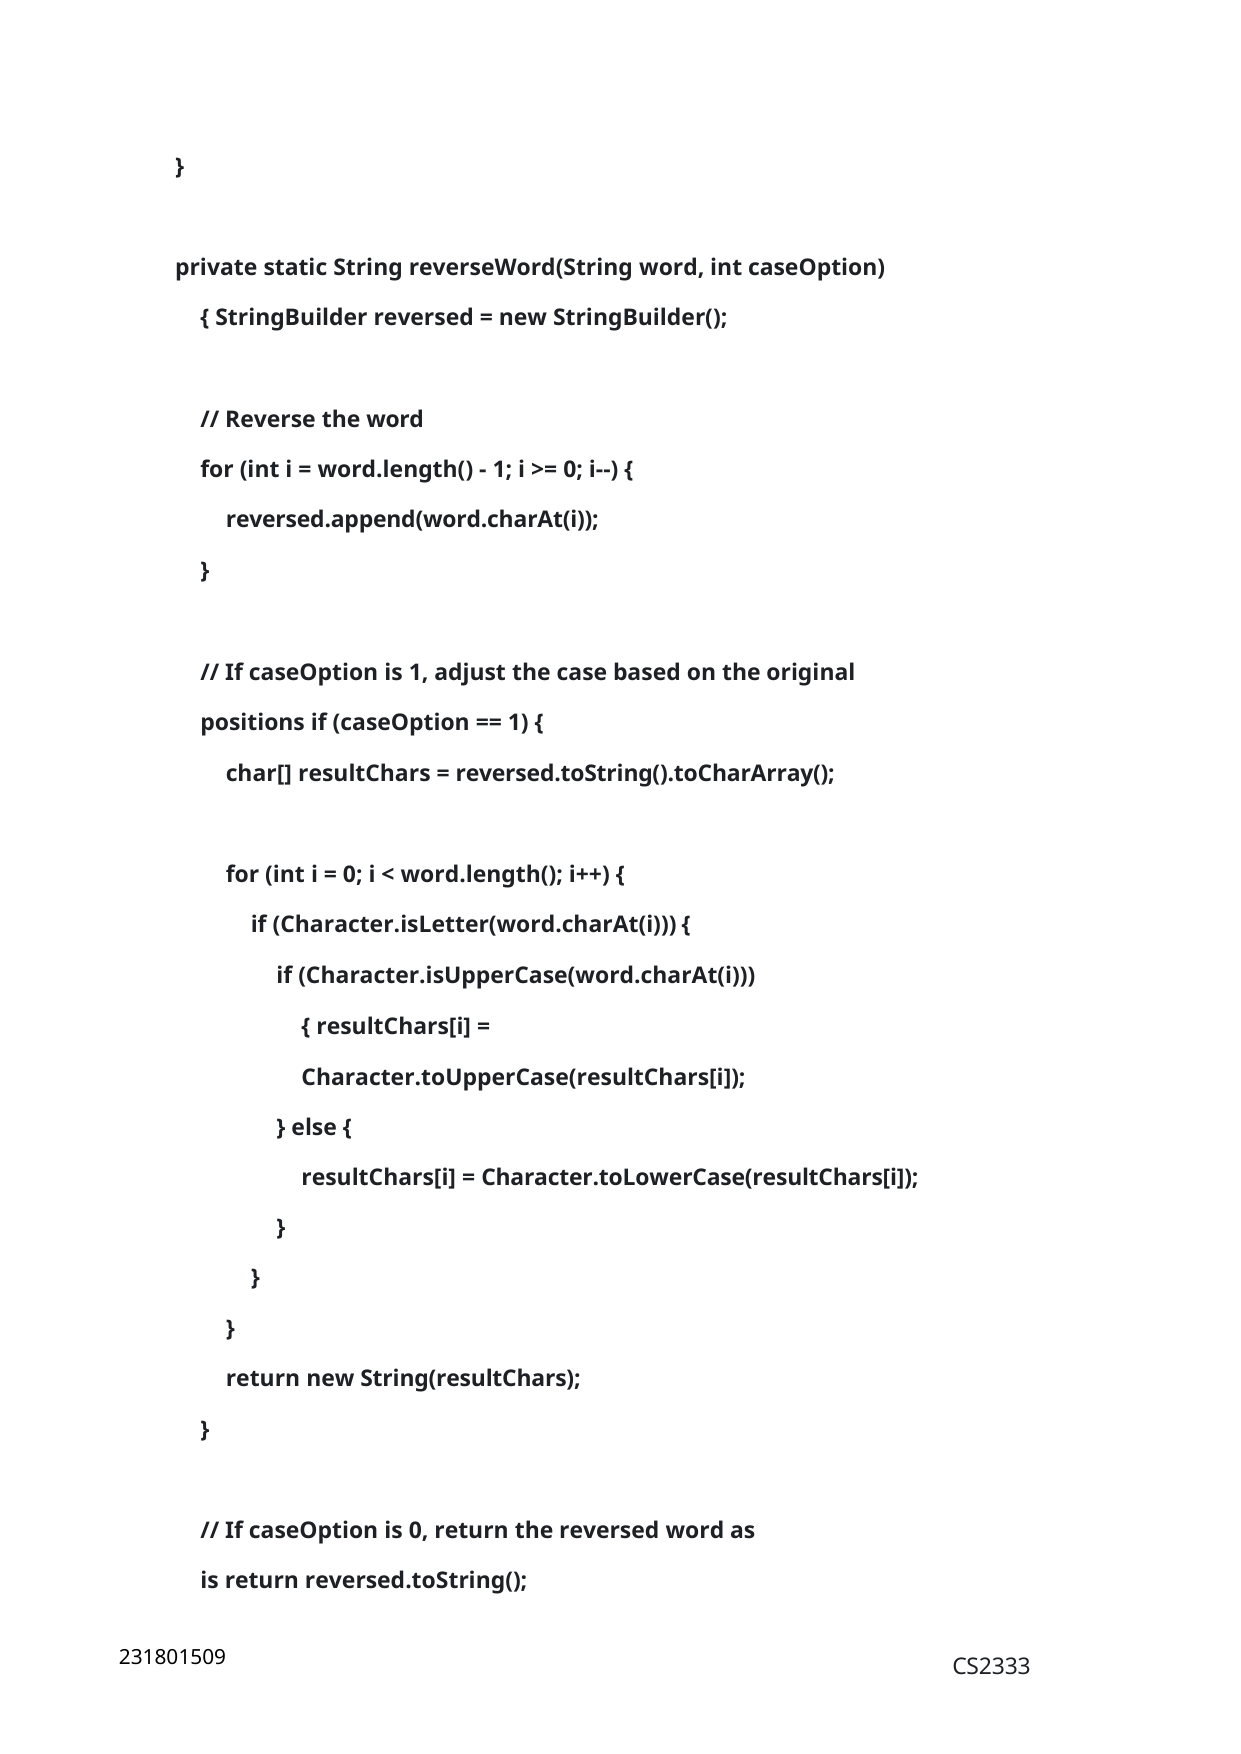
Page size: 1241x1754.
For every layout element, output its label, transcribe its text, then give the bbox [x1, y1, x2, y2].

text } [251, 1261, 1190, 1292]
text char[] resultChars = reversed.toString().toCharArray(); [226, 756, 1190, 788]
text } [276, 1211, 1190, 1242]
text private static String reverseWord(String word, int caseOption) { StringBuilder reversed = new StringBuilder(); [175, 251, 932, 333]
text return new String(resultChars); [226, 1362, 1190, 1393]
text } else { [276, 1112, 1190, 1142]
text // If caseOption is 0, return the reversed word as is return reversed.toString(); [200, 1514, 768, 1595]
text } [200, 554, 1190, 585]
text } [226, 1311, 1190, 1343]
text } [200, 1413, 1190, 1444]
text // Reverse the word [200, 403, 1190, 434]
text resultChars[i] = Character.toLowerCase(resultChars[i]); [301, 1161, 1190, 1192]
text if (Character.isUpperCase(word.charAt(i))) { resultChars[i] = Character.toUpperCase(resultChars[i]); [276, 959, 890, 1092]
text // If caseOption is 1, adjust the case based on the original positions if (caseOption == 1) { [200, 656, 932, 737]
text } [175, 150, 1190, 181]
text for (int i = 0; i < word.length(); i++) { [226, 858, 1190, 889]
text if (Character.isLetter(word.charAt(i))) { [251, 908, 1190, 939]
text for (int i = word.length() - 1; i >= 0; i--) { reversed.append(word.charAt(i)); [200, 453, 686, 534]
